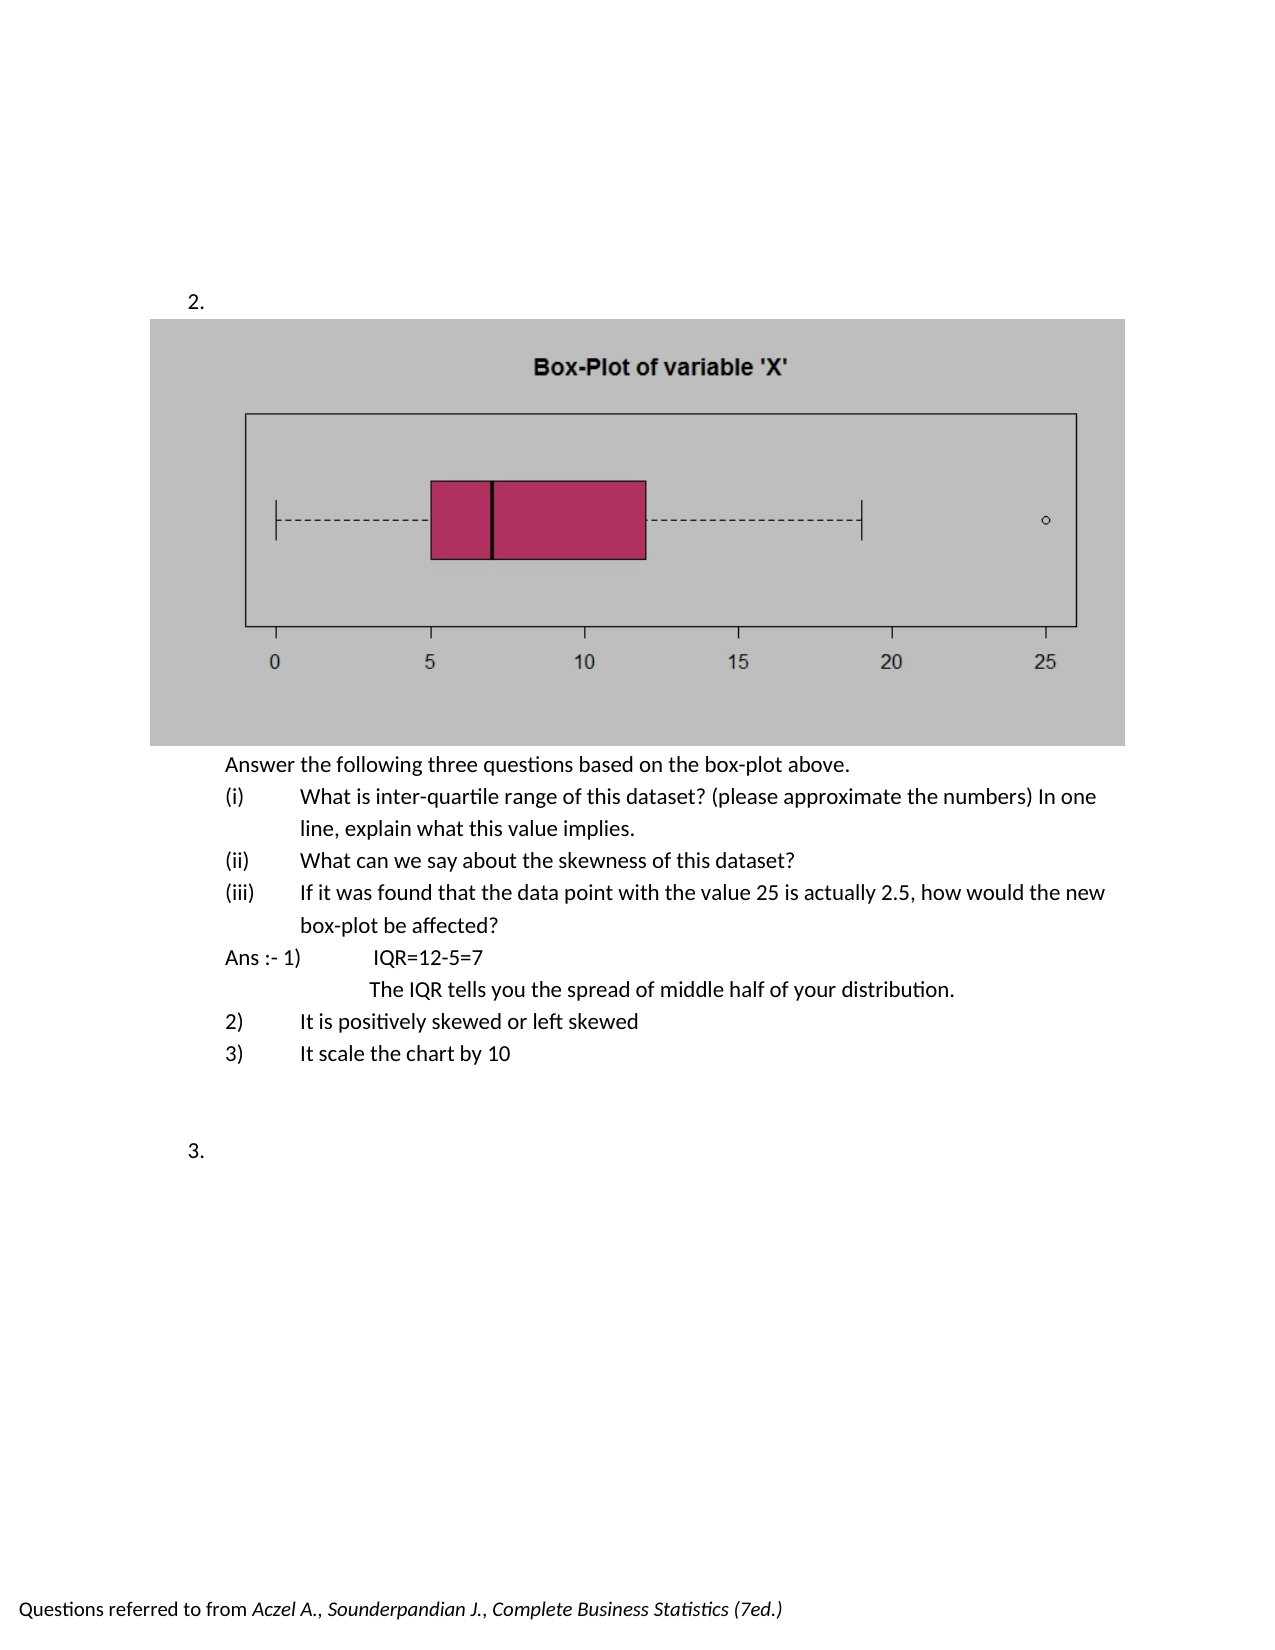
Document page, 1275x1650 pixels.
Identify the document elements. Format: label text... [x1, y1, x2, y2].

list What is inter-quartile range of this dataset? (please approximate the numbers) In one line, explain what this value implies. [225, 782, 1125, 842]
list Answer the following three questions based on the box-plot above. [225, 750, 1125, 778]
list It is positively skewed or left skewed [225, 1007, 1125, 1035]
list What can we say about the skewness of this dataset? [225, 846, 1125, 874]
list If it was found that the data point with the value 25 is actually 2.5, how would the new box-plot be affected? [225, 878, 1125, 939]
list The IQR tells you the spread of middle half of your distribution. [225, 975, 1125, 1003]
list Ans :- 1) IQR=12-5=7 [225, 943, 1125, 971]
picture [150, 319, 1125, 746]
list It scale the chart by 10 [225, 1039, 1125, 1067]
